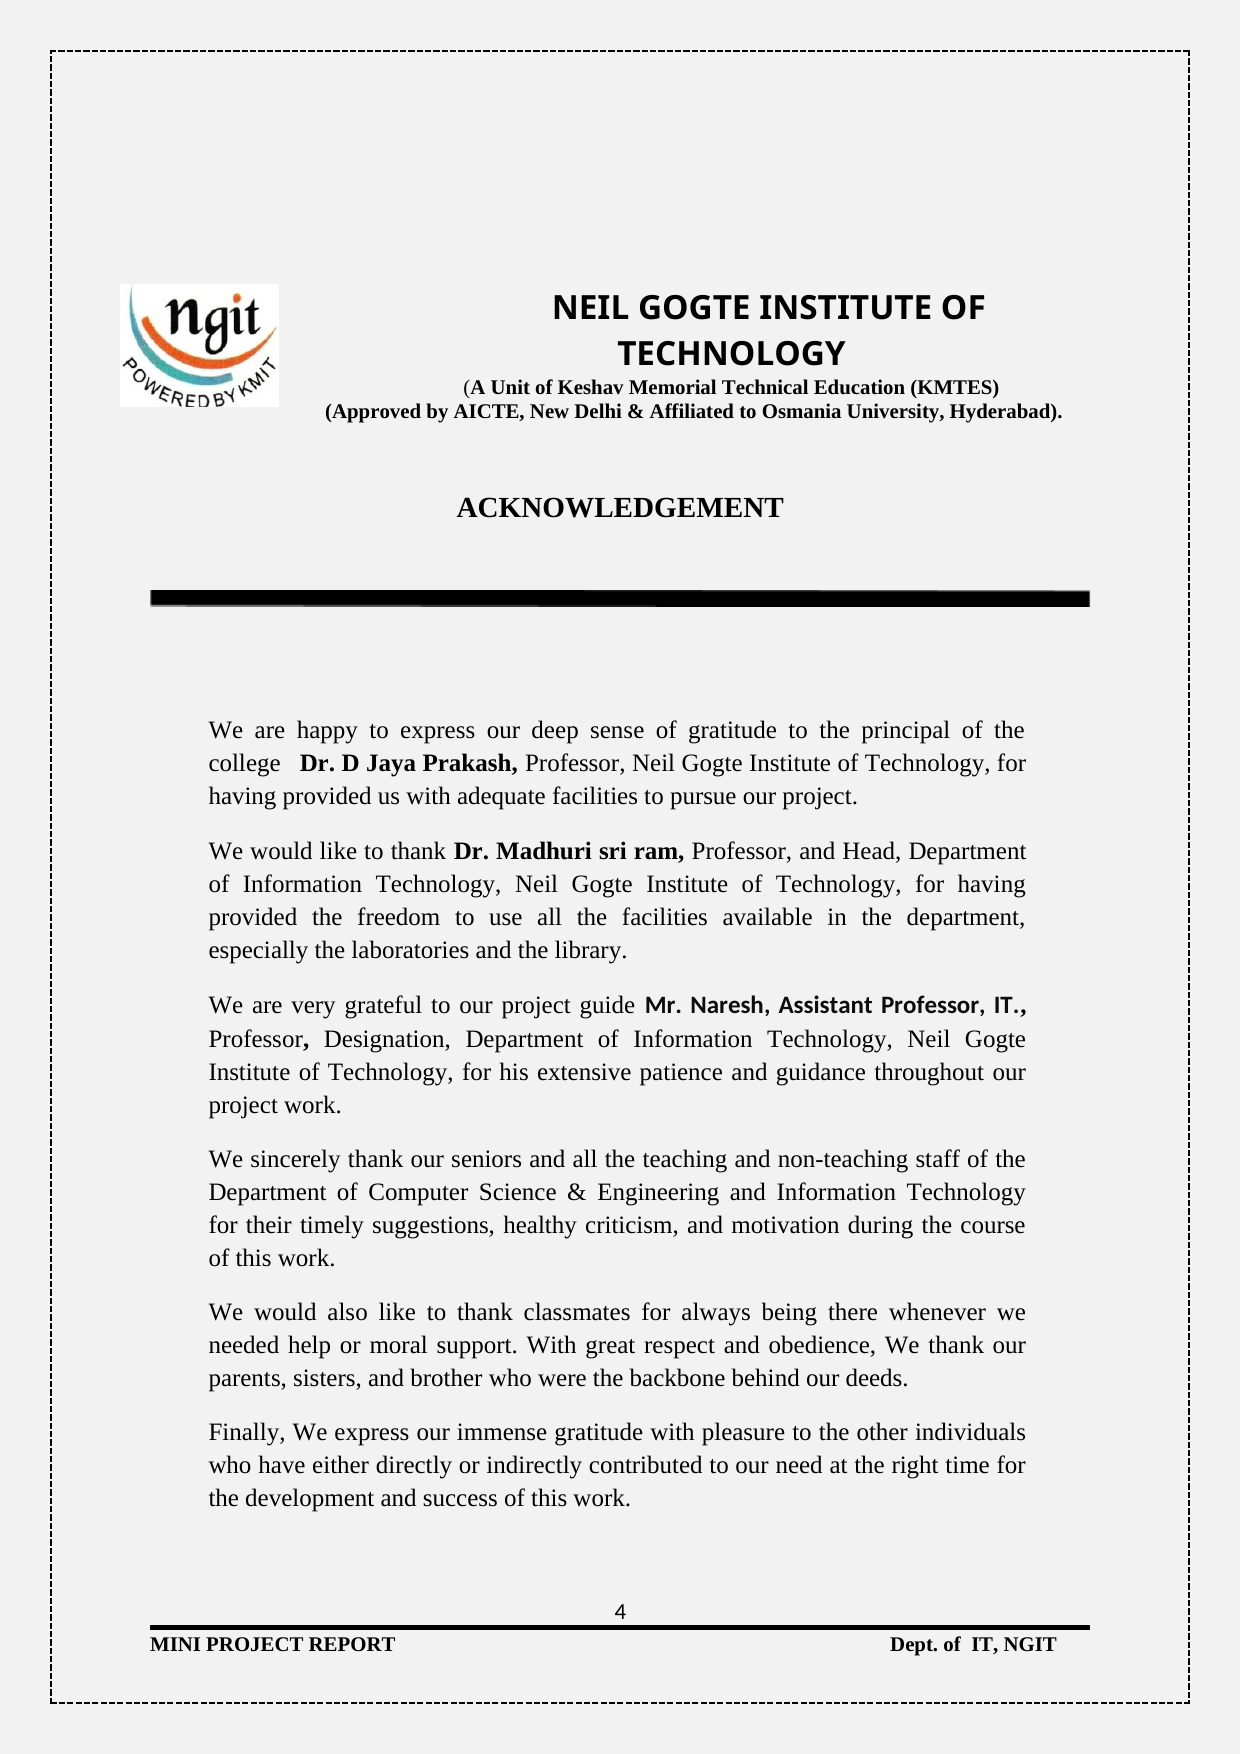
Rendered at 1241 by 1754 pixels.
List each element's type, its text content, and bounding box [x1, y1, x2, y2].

text NEIL GOGTE INSTITUTE OF TECHNOLOGY [279, 284, 1090, 375]
text (Approved by AICTE, New Delhi & Affiliated to Osmania University, Hyderabad). [150, 399, 1090, 423]
text We are happy to express our deep sense of gratitude to the principal of the college Dr. D Jaya Prakash, Professor, Neil Gogte Institute of Technology, for having provided us with adequate facilities to pursue our project. [208, 715, 1027, 810]
text Finally, We express our immense gratitude with pleasure to the other individuals who have either directly or indirectly contributed to our need at the right time for the development and success of this work. [208, 1417, 1027, 1512]
text (A Unit of Keshav Memorial Technical Education (KMTES) [279, 375, 1090, 399]
text We sincerely thank our seniors and all the teaching and non-teaching staff of the Department of Computer Science & Engineering and Information Technology for their timely suggestions, healthy criticism, and motivation during the course of this work. [208, 1144, 1027, 1272]
picture [150, 590, 1091, 607]
picture [120, 284, 279, 407]
text We would also like to thank classmates for always being there whenever we needed help or moral support. With great respect and obedience, We thank our parents, sisters, and brother who were the backbone behind our deeds. [208, 1297, 1027, 1392]
text ACKNOWLEDGEMENT [150, 490, 1090, 524]
text We are very grateful to our project guide Mr. Naresh, Assistant Professor, IT., Professor, Designation, Department of Information Technology, Neil Gogte Institute of Technology, for his extensive patience and guidance throughout our project work. [208, 989, 1026, 1119]
text We would like to thank Dr. Madhuri sri ram, Professor, and Head, Department of Information Technology, Neil Gogte Institute of Technology, for having provided the freedom to use all the facilities available in the department, especially the laboratories and the library. [208, 836, 1026, 963]
